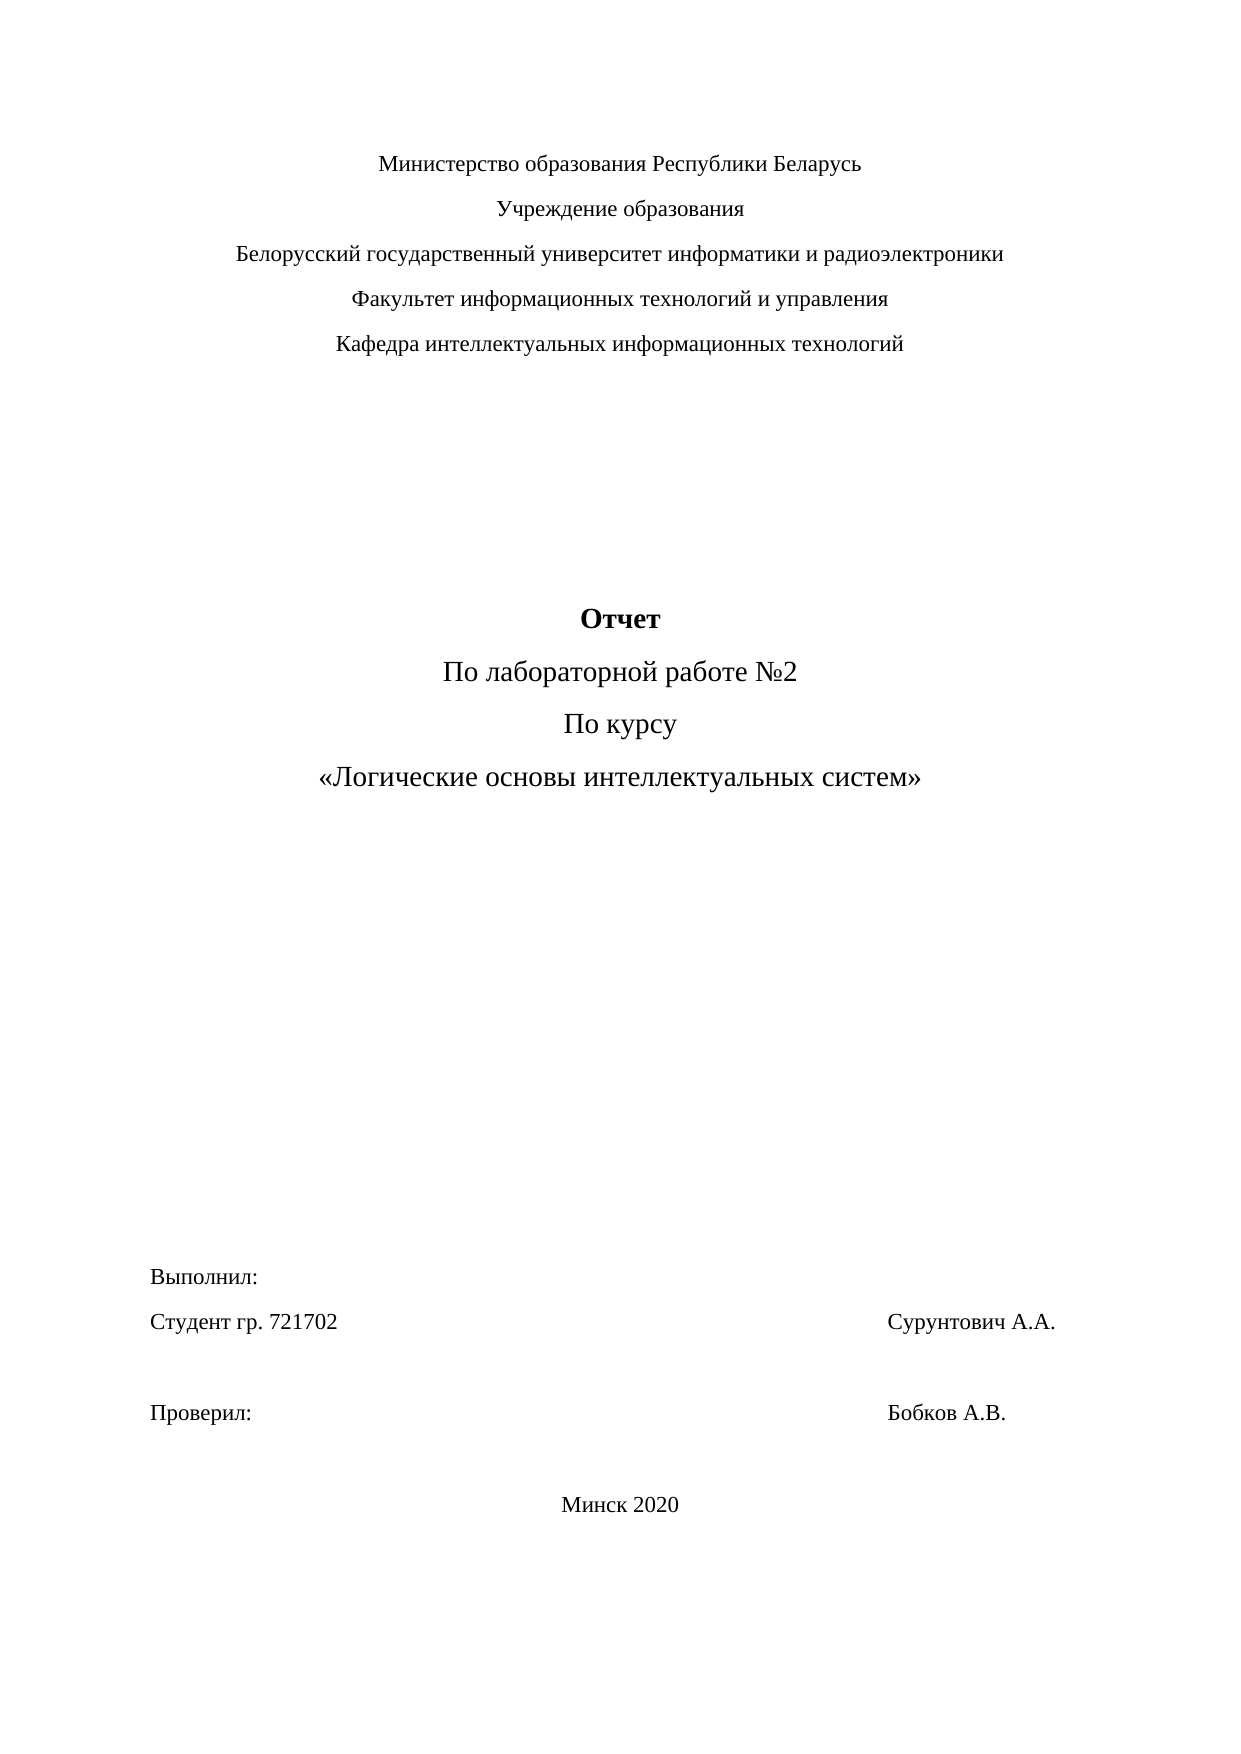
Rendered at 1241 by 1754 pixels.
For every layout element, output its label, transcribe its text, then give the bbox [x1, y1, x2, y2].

text Учреждение образования [150, 195, 1090, 221]
text Факультет информационных технологий и управления [150, 285, 1090, 312]
text «Логические основы интеллектуальных систем» [150, 759, 1090, 793]
text По лабораторной работе №2 [150, 654, 1090, 687]
text Минск 2020 [150, 1491, 1090, 1517]
text По курсу [150, 707, 1090, 740]
text Министерство образования Республики Беларусь [150, 150, 1090, 176]
text Белорусский государственный университет информатики и радиоэлектроники [150, 240, 1090, 267]
text Выполнил: [150, 1263, 1090, 1290]
text Проверил: Бобков А.В. [150, 1399, 1090, 1425]
text Студент гр. 721702 Сурунтович А.А. [150, 1308, 1090, 1335]
text Отчет [150, 601, 1090, 634]
text Кафедра интеллектуальных информационных технологий [150, 330, 1090, 357]
